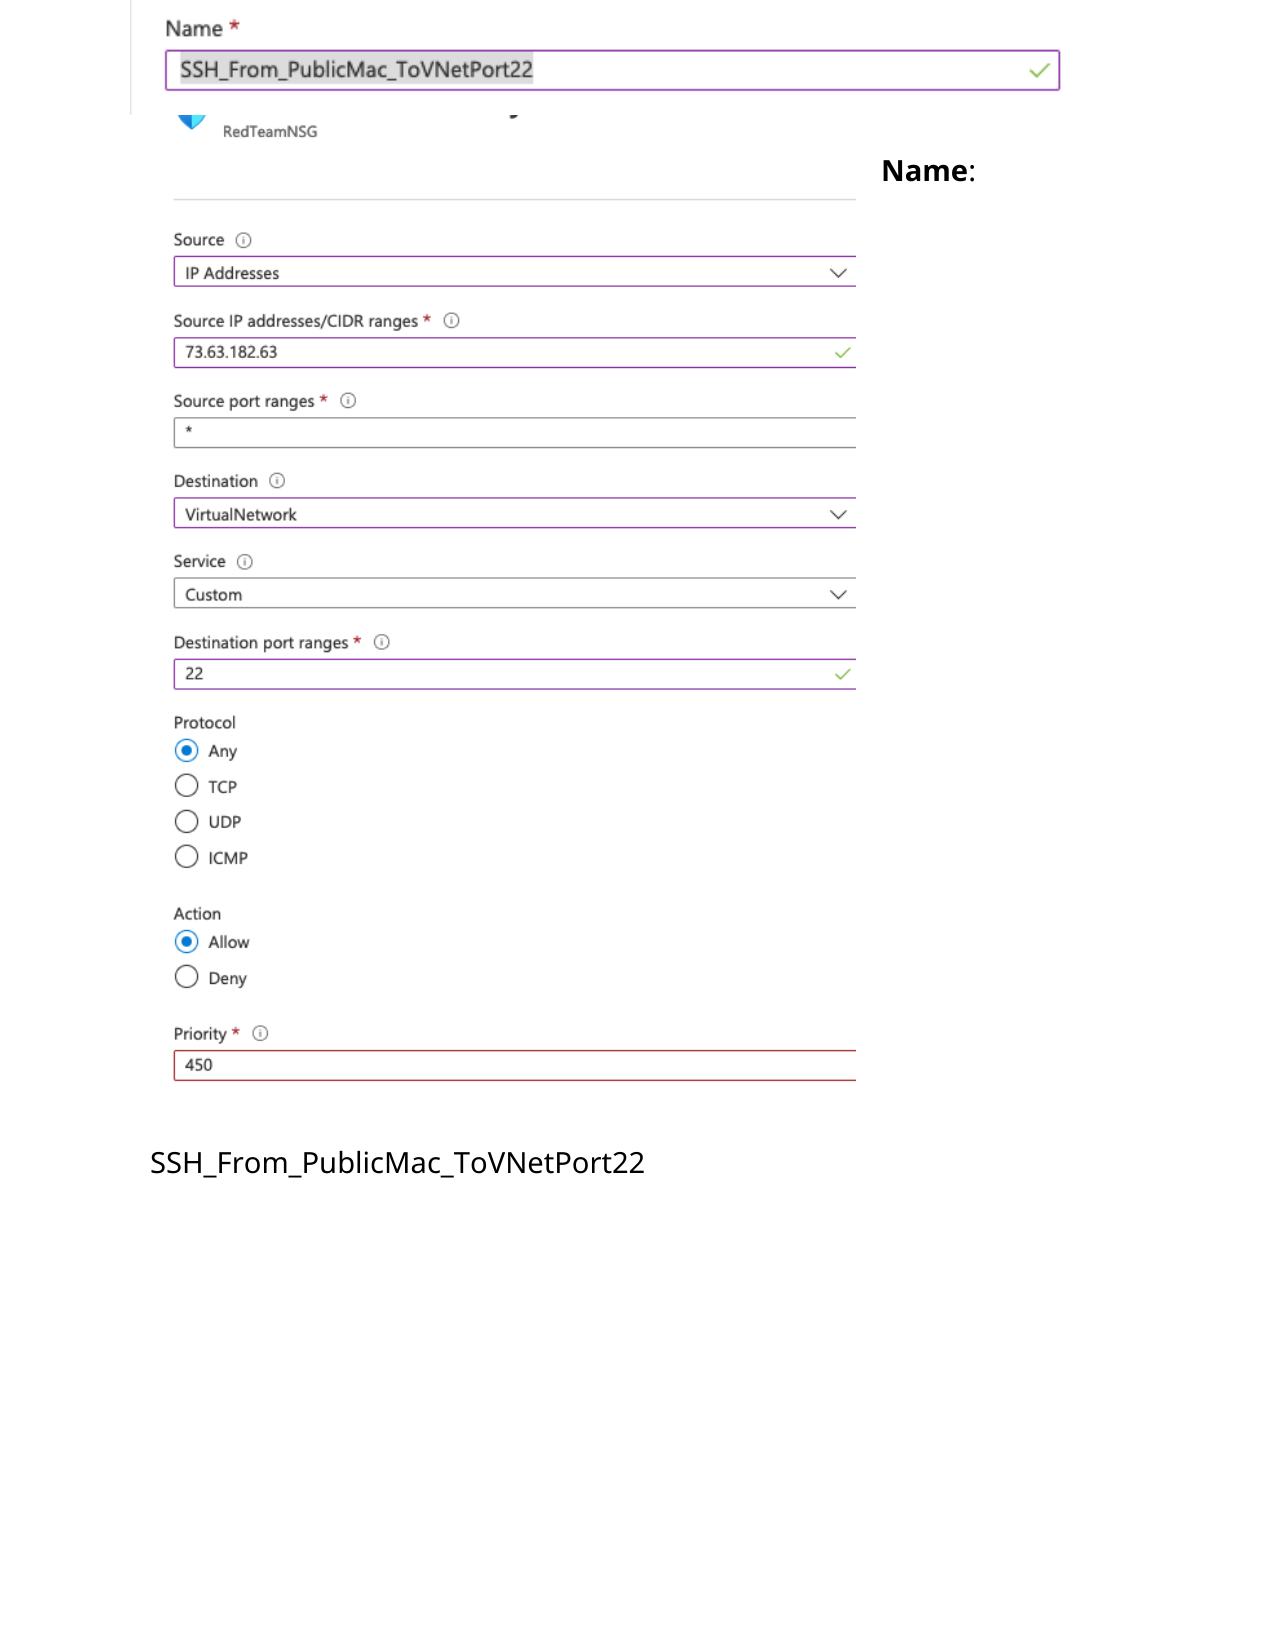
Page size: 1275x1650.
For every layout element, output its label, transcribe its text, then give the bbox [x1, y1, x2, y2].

picture [130, 0, 1074, 1085]
